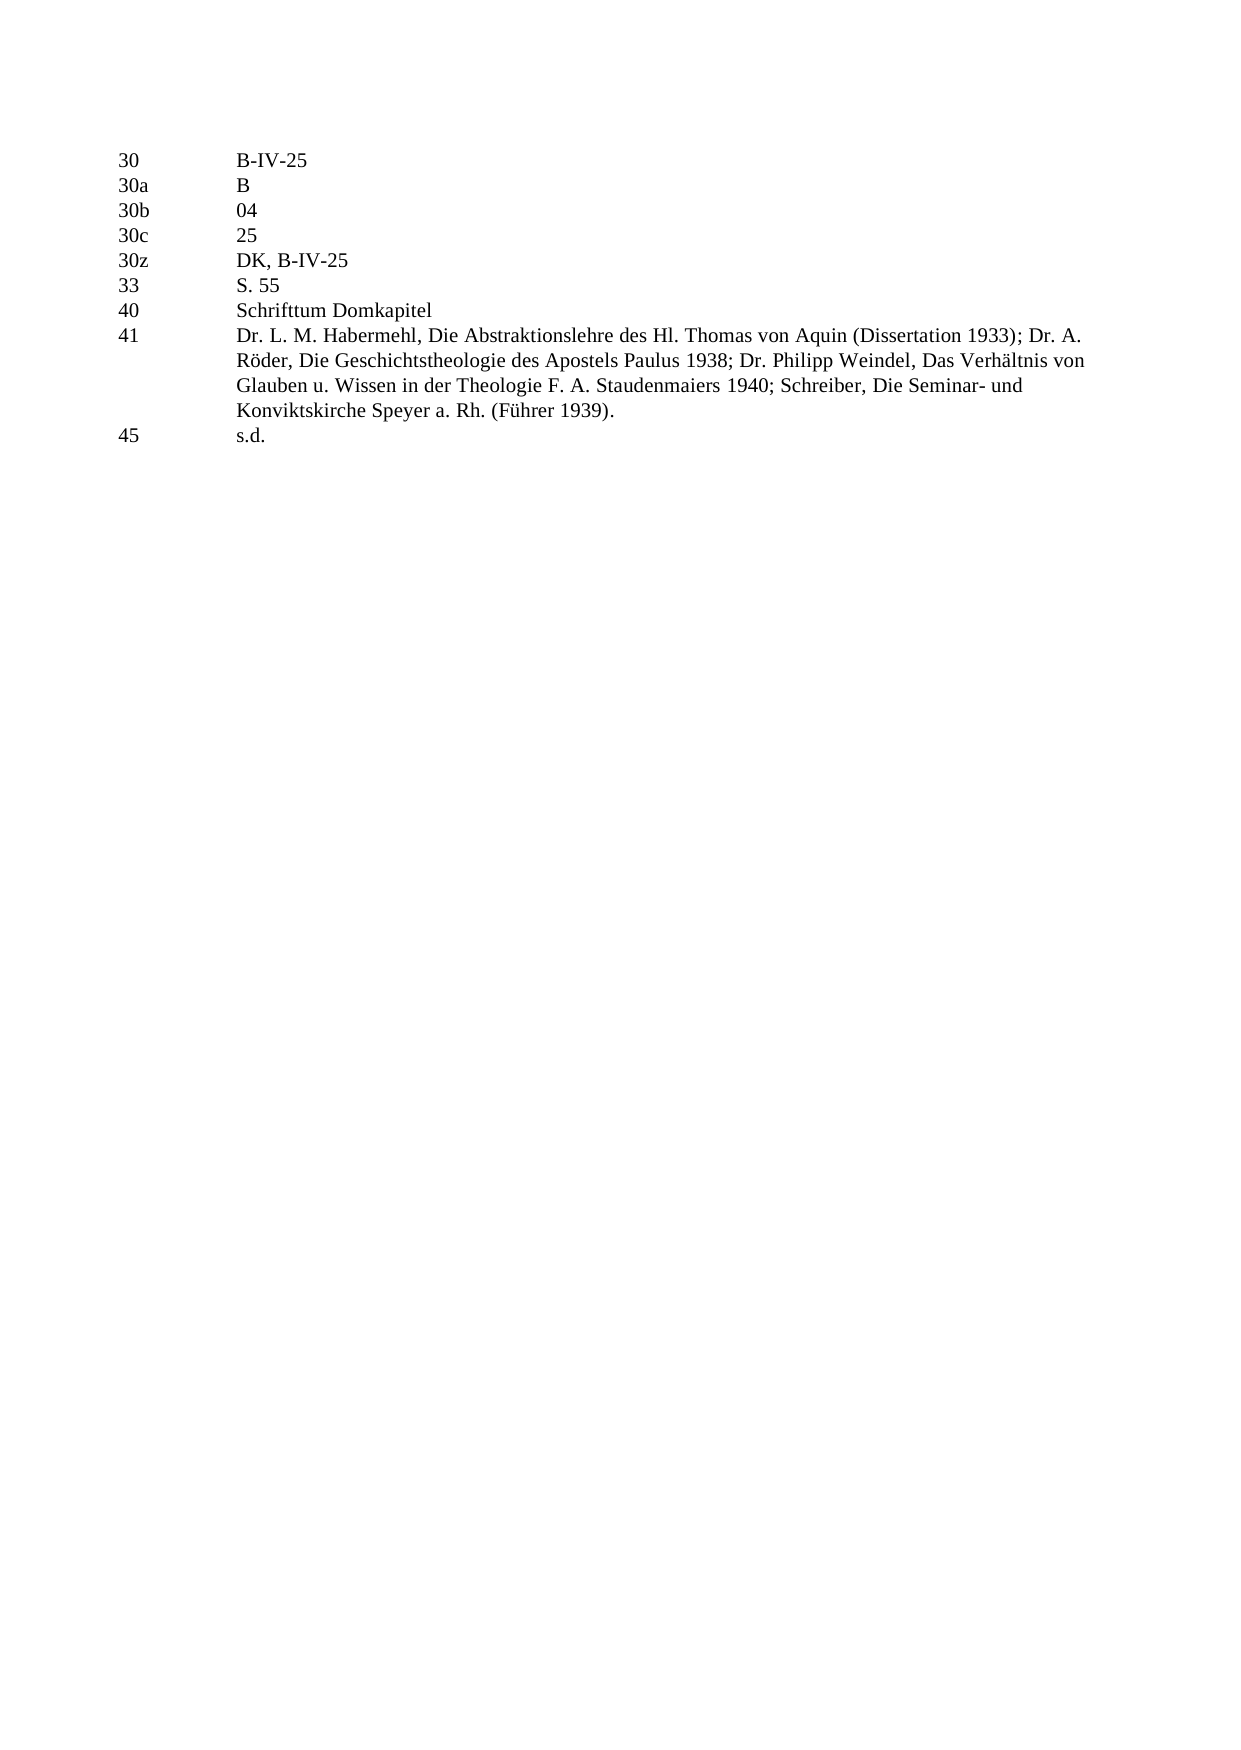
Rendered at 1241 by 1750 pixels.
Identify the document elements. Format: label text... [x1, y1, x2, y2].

text 45 s.d. [118, 423, 1092, 448]
text 30b 04 [118, 198, 1092, 223]
text 33 S. 55 [118, 273, 1092, 298]
text 30z DK, B-IV-25 [118, 248, 1092, 273]
text 30 B-IV-25 [118, 148, 1092, 173]
text 30a B [118, 173, 1092, 198]
text 40 s[Schrifttum]s Domkapitel [118, 298, 1092, 323]
text 30c 25 [118, 223, 1092, 248]
text 41 p[4{Dr.} 2{L. M.} 1{Habermehl}]p, t[Die Abstraktionslehre des Hl. Thomas von Aquin (Dissertation 1933)]t; p[4{Dr.} 2{A.} 1{Röder}]p, t[Die Geschichtstheologie des Apostels Paulus]t 1938; p[4{Dr.} 2{Philipp} 1{Weindel}]p, t[Das Verhältnis von Glauben u. Wissen in der Theologie F. A. Staudenmaiers]t 1940; p[Schreiber]p, t[Die Seminar- und Konviktskirche Speyer a. Rh. (Führer 1939)]t. [118, 323, 1092, 423]
